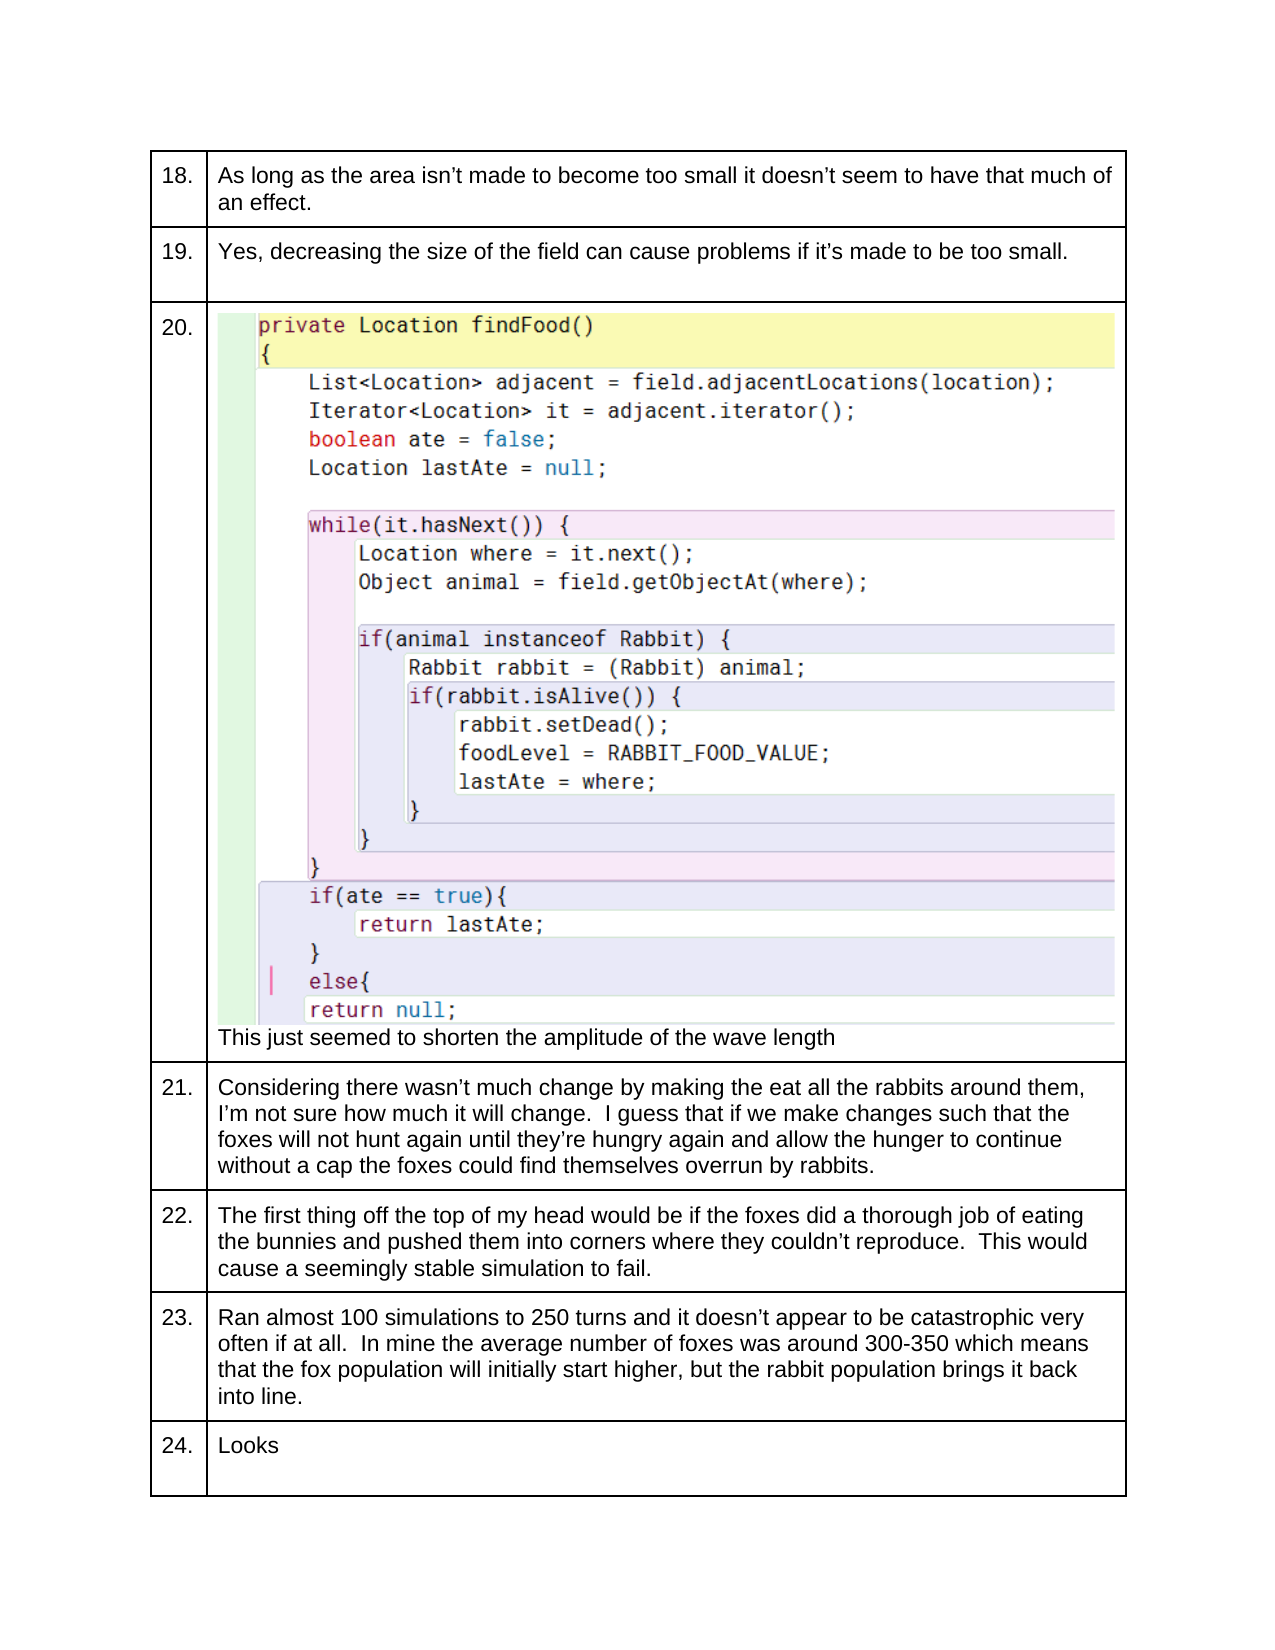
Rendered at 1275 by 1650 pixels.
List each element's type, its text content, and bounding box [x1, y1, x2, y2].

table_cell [208, 1422, 1125, 1495]
table_cell This just seemed to shorten the amplitude of the wave length [208, 303, 1125, 1061]
table_cell [152, 303, 206, 1061]
table_cell The first thing off the top of my head would be if the foxes did a thorough job of eating the bunnies and pushed them into corners where they couldn’t reproduce. This would cause a seemingly stable simulation to fail. [208, 1191, 1125, 1291]
table_cell Ran almost 100 simulations to 250 turns and it doesn’t appear to be catastrophic very often if at all. In mine the average number of foxes was around 300-350 which means that the fox population will initially start higher, but the rabbit population brings it back into line. [208, 1293, 1125, 1419]
table_cell [152, 228, 206, 301]
picture [217, 313, 1115, 1025]
table_cell [152, 1191, 206, 1291]
table_cell [152, 1422, 206, 1495]
table_cell [152, 152, 206, 226]
table_cell Considering there wasn’t much change by making the eat all the rabbits around them, I’m not sure how much it will change. I guess that if we make changes such that the foxes will not hunt again until they’re hungry again and allow the hunger to continue without a cap the foxes could find themselves overrun by rabbits. [208, 1063, 1125, 1189]
table_cell [152, 1063, 206, 1189]
table_cell Yes, decreasing the size of the field can cause problems if it’s made to be too small. [208, 228, 1125, 301]
table_cell [152, 1293, 206, 1419]
table_cell As long as the area isn’t made to become too small it doesn’t seem to have that much of an effect. [208, 152, 1125, 226]
